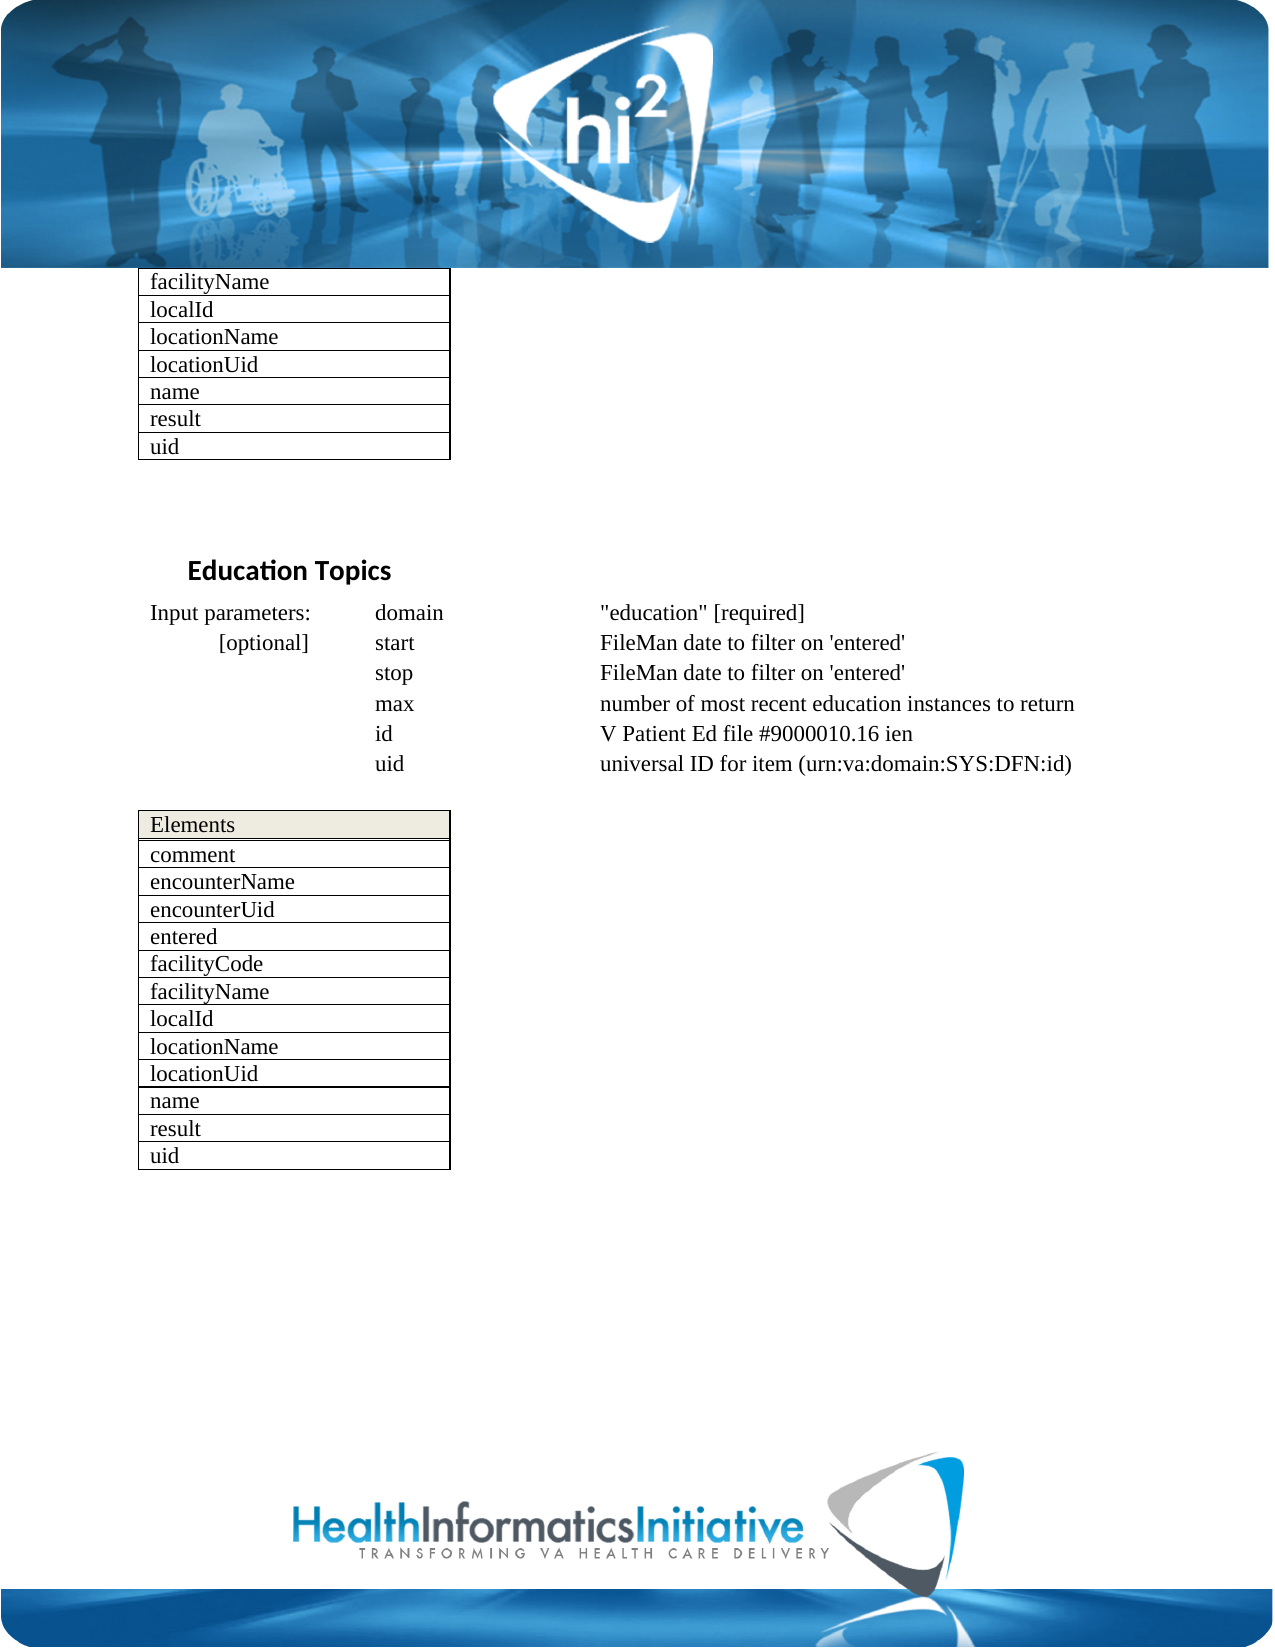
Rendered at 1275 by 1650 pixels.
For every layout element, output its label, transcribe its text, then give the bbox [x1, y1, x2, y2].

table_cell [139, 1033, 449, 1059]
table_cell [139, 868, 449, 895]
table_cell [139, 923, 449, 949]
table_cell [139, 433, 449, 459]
picture [0, 0, 1270, 268]
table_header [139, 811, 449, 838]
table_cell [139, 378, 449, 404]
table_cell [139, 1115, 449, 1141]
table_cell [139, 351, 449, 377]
picture [0, 1446, 1270, 1647]
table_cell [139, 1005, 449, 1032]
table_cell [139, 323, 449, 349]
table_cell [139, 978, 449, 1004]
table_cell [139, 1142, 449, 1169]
text max number of most recent education instances to return [150, 689, 1125, 716]
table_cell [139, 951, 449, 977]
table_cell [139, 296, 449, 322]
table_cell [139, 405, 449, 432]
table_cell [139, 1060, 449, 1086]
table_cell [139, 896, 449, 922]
text id V Patient Ed file #9000010.16 ien [150, 720, 1125, 746]
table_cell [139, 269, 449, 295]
text Input parameters: domain "education" [required] [150, 599, 1125, 625]
text uid universal ID for item (urn:va:domain:SYS:DFN:id) [150, 750, 1125, 776]
subtitle Education Topics [187, 552, 1125, 587]
text stop FileMan date to filter on 'entered' [150, 659, 1125, 686]
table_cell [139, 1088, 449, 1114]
text [optional] start FileMan date to filter on 'entered' [150, 629, 1125, 656]
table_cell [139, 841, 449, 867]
